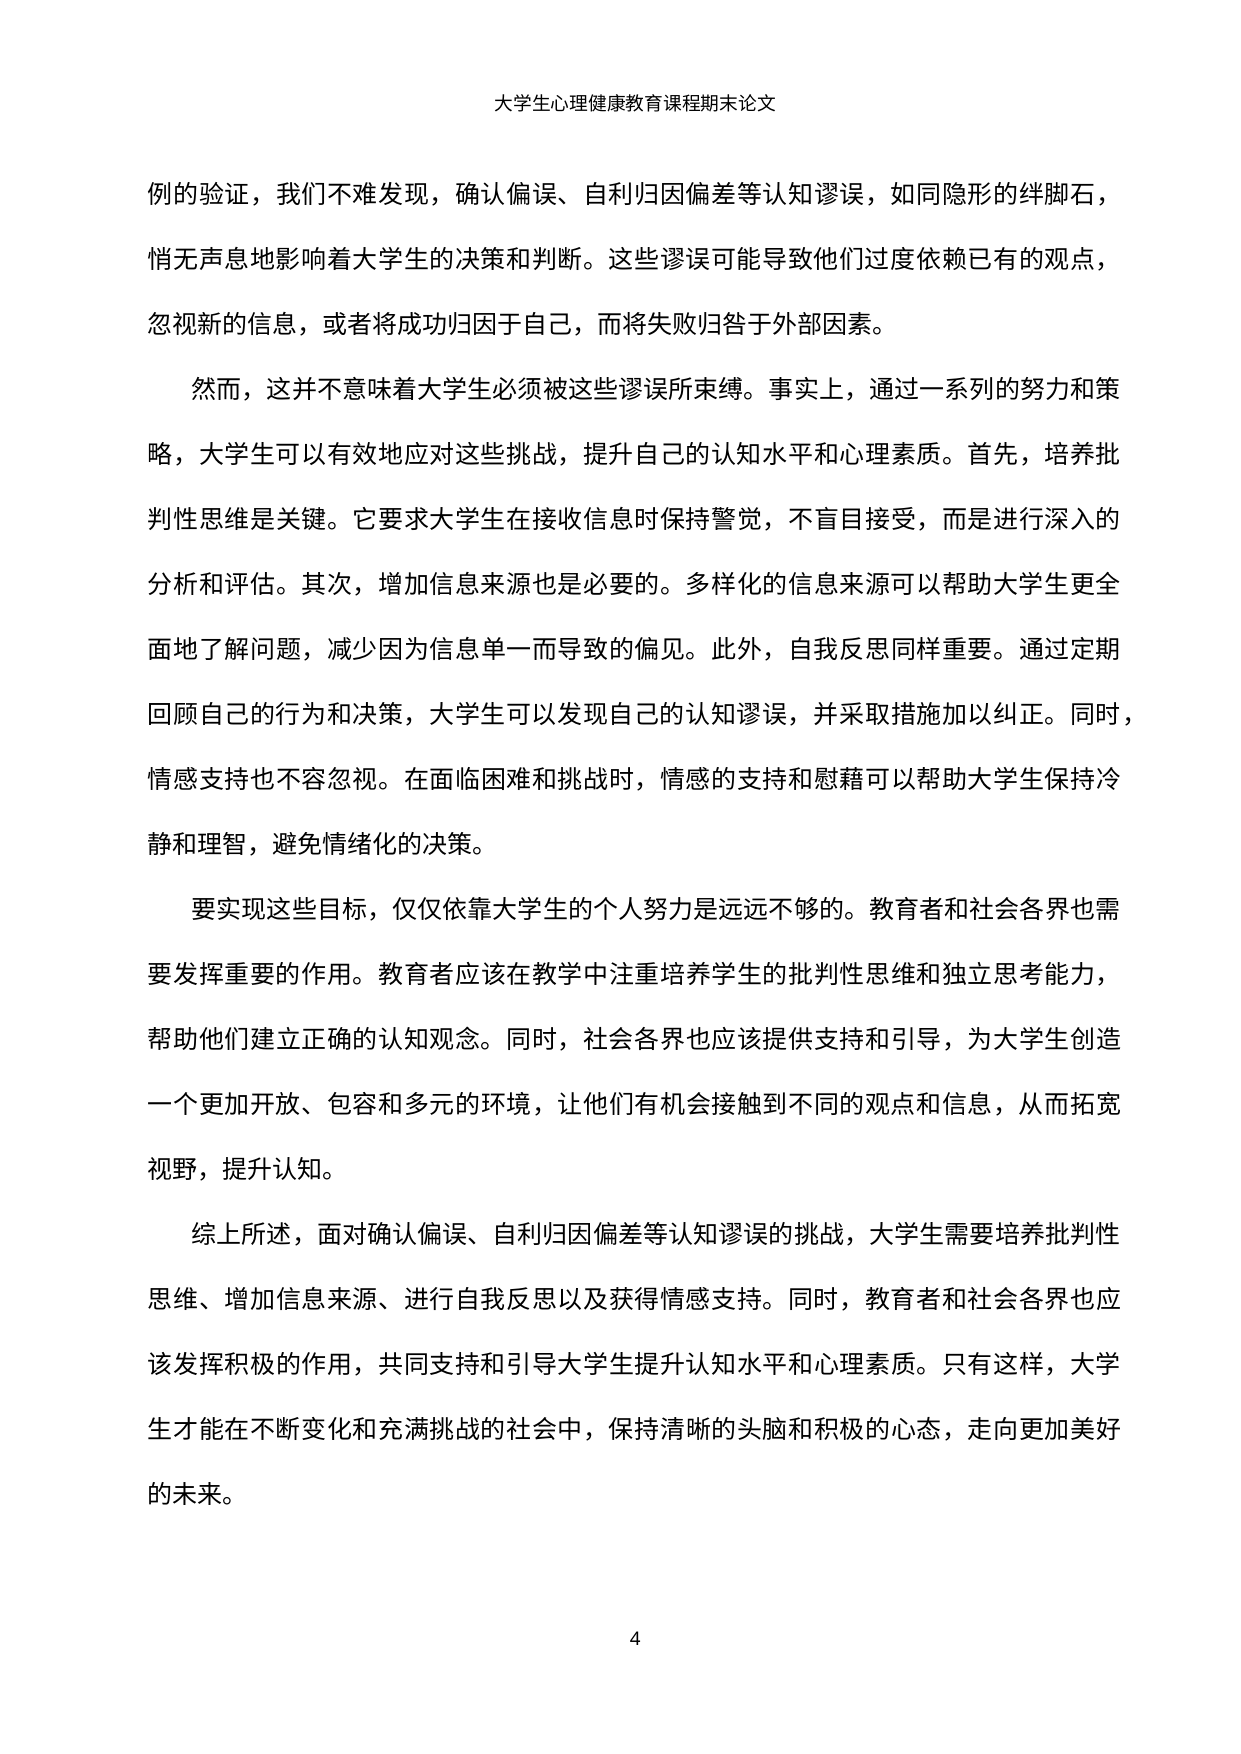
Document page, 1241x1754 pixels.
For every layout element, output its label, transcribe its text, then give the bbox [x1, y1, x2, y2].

text 要实现这些目标，仅仅依靠大学生的个人努力是远远不够的。教育者和社会各界也需要发挥重要的作用。教育者应该在教学中注重培养学生的批判性思维和独立思考能力，帮助他们建立正确的认知观念。同时，社会各界也应该提供支持和引导，为大学生创造一个更加开放、包容和多元的环境，让他们有机会接触到不同的观点和信息，从而拓宽视野，提升认知。 [148, 876, 1122, 1201]
text 然而，这并不意味着大学生必须被这些谬误所束缚。事实上，通过一系列的努力和策略，大学生可以有效地应对这些挑战，提升自己的认知水平和心理素质。首先，培养批判性思维是关键。它要求大学生在接收信息时保持警觉，不盲目接受，而是进行深入的分析和评估。其次，增加信息来源也是必要的。多样化的信息来源可以帮助大学生更全面地了解问题，减少因为信息单一而导致的偏见。此外，自我反思同样重要。通过定期回顾自己的行为和决策，大学生可以发现自己的认知谬误，并采取措施加以纠正。同时，情感支持也不容忽视。在面临困难和挑战时，情感的支持和慰藉可以帮助大学生保持冷静和理智，避免情绪化的决策。 [148, 356, 1122, 876]
text 综上所述，面对确认偏误、自利归因偏差等认知谬误的挑战，大学生需要培养批判性思维、增加信息来源、进行自我反思以及获得情感支持。同时，教育者和社会各界也应该发挥积极的作用，共同支持和引导大学生提升认知水平和心理素质。只有这样，大学生才能在不断变化和充满挑战的社会中，保持清晰的头脑和积极的心态，走向更加美好的未来。 [148, 1201, 1122, 1526]
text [148, 161, 1122, 356]
